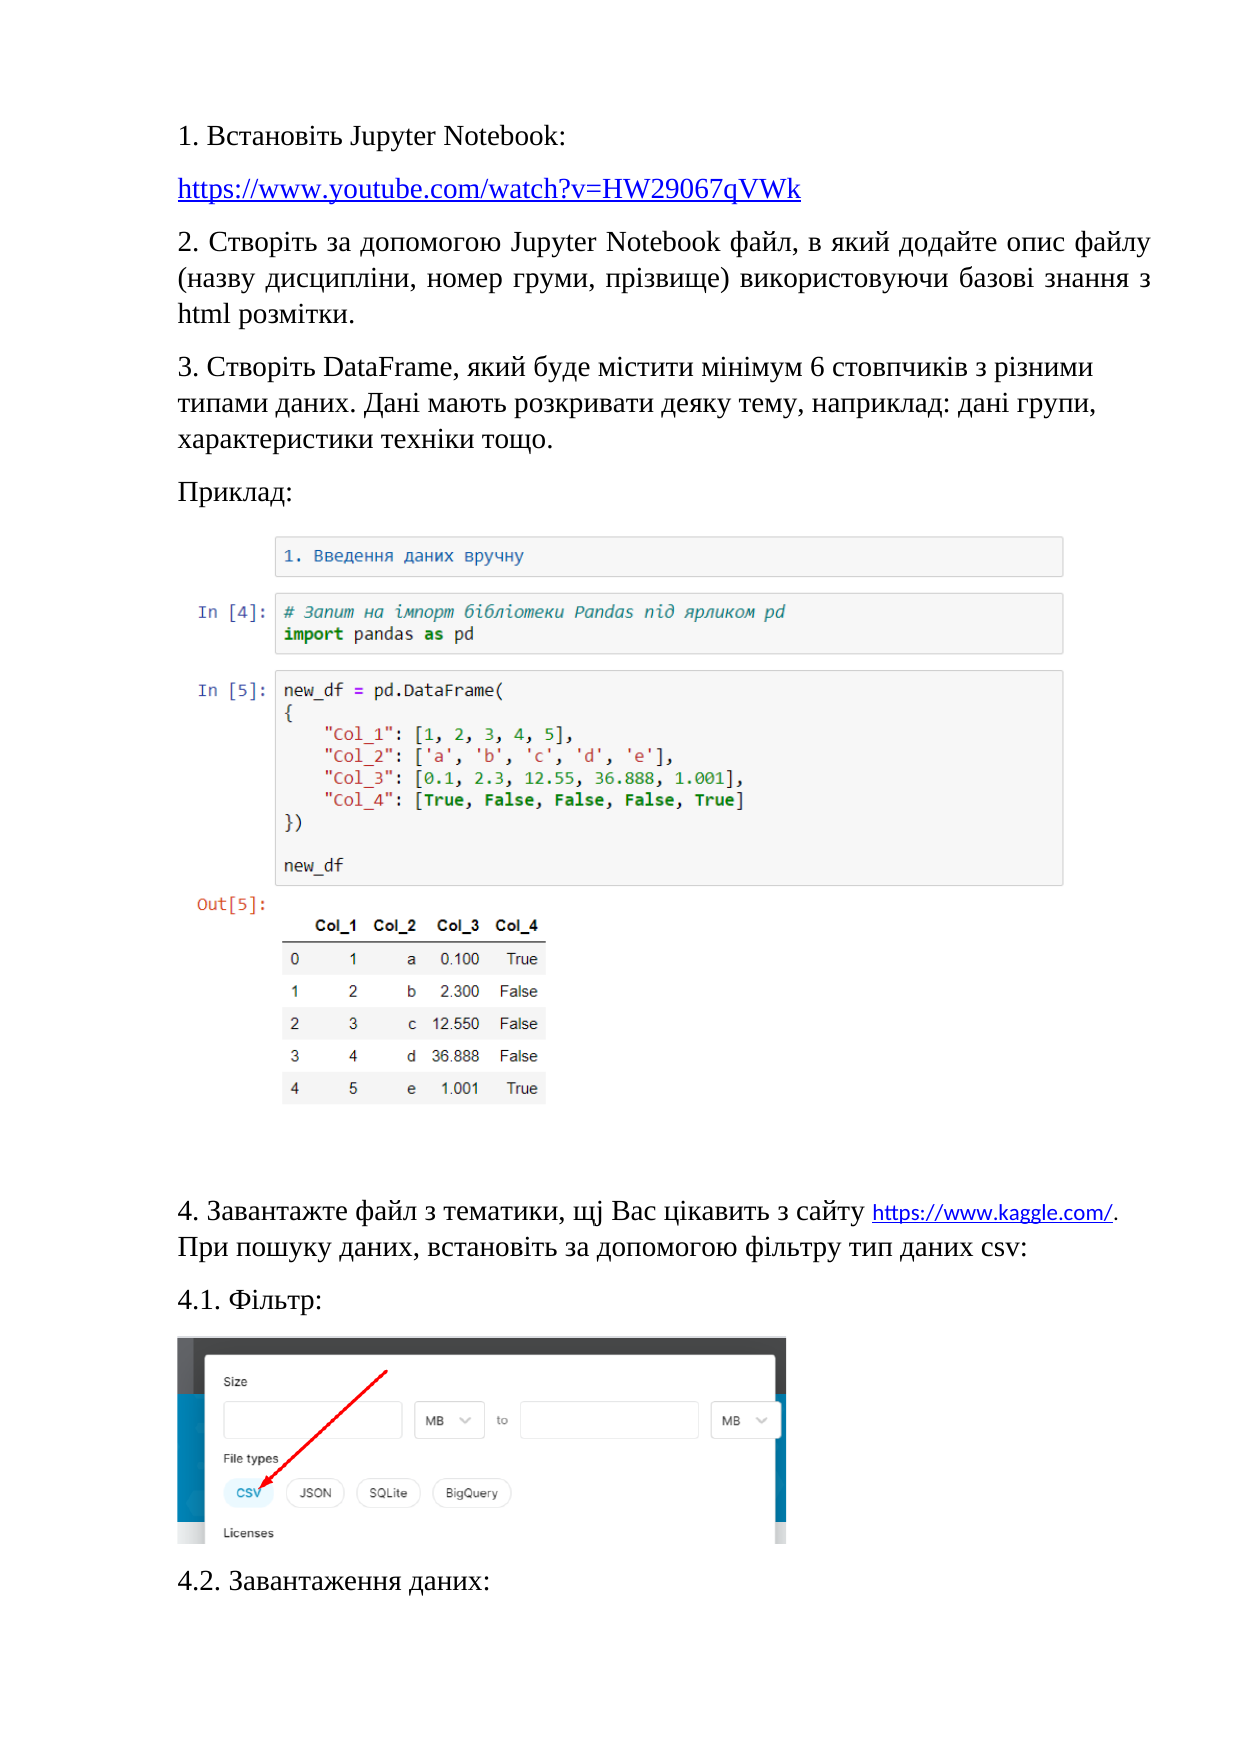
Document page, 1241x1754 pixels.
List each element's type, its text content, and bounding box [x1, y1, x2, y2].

text 4.2. Завантаження даних: [177, 1563, 1152, 1596]
text https://www.youtube.com/watch?v=HW29067qVWk [177, 171, 1152, 204]
text 4.1. Фільтр: [177, 1282, 1152, 1315]
text 2. Створіть за допомогою Jupyter Notebook файл, в який додайте опис файлу (назву дисципліни, номер груми, прізвище) використовуючи базові знання з html розмітки. [177, 224, 1152, 329]
text Приклад: [177, 474, 1152, 507]
text 1. Встановіть Jupyter Notebook: [177, 118, 1152, 152]
picture [177, 1334, 787, 1544]
text 4. Завантажте файл з тематики, щj Вас цікавить з сайту https://www.kaggle.com/. При пошуку даних, встановіть за допомогою фільтру тип даних csv: [177, 1193, 1152, 1263]
text 3. Створіть DataFrame, який буде містити мінімум 6 стовпчиків з різними типами даних. Дані мають розкривати деяку тему, наприклад: дані групи, характеристики техніки тощо. [177, 349, 1152, 455]
picture [177, 526, 1076, 1122]
